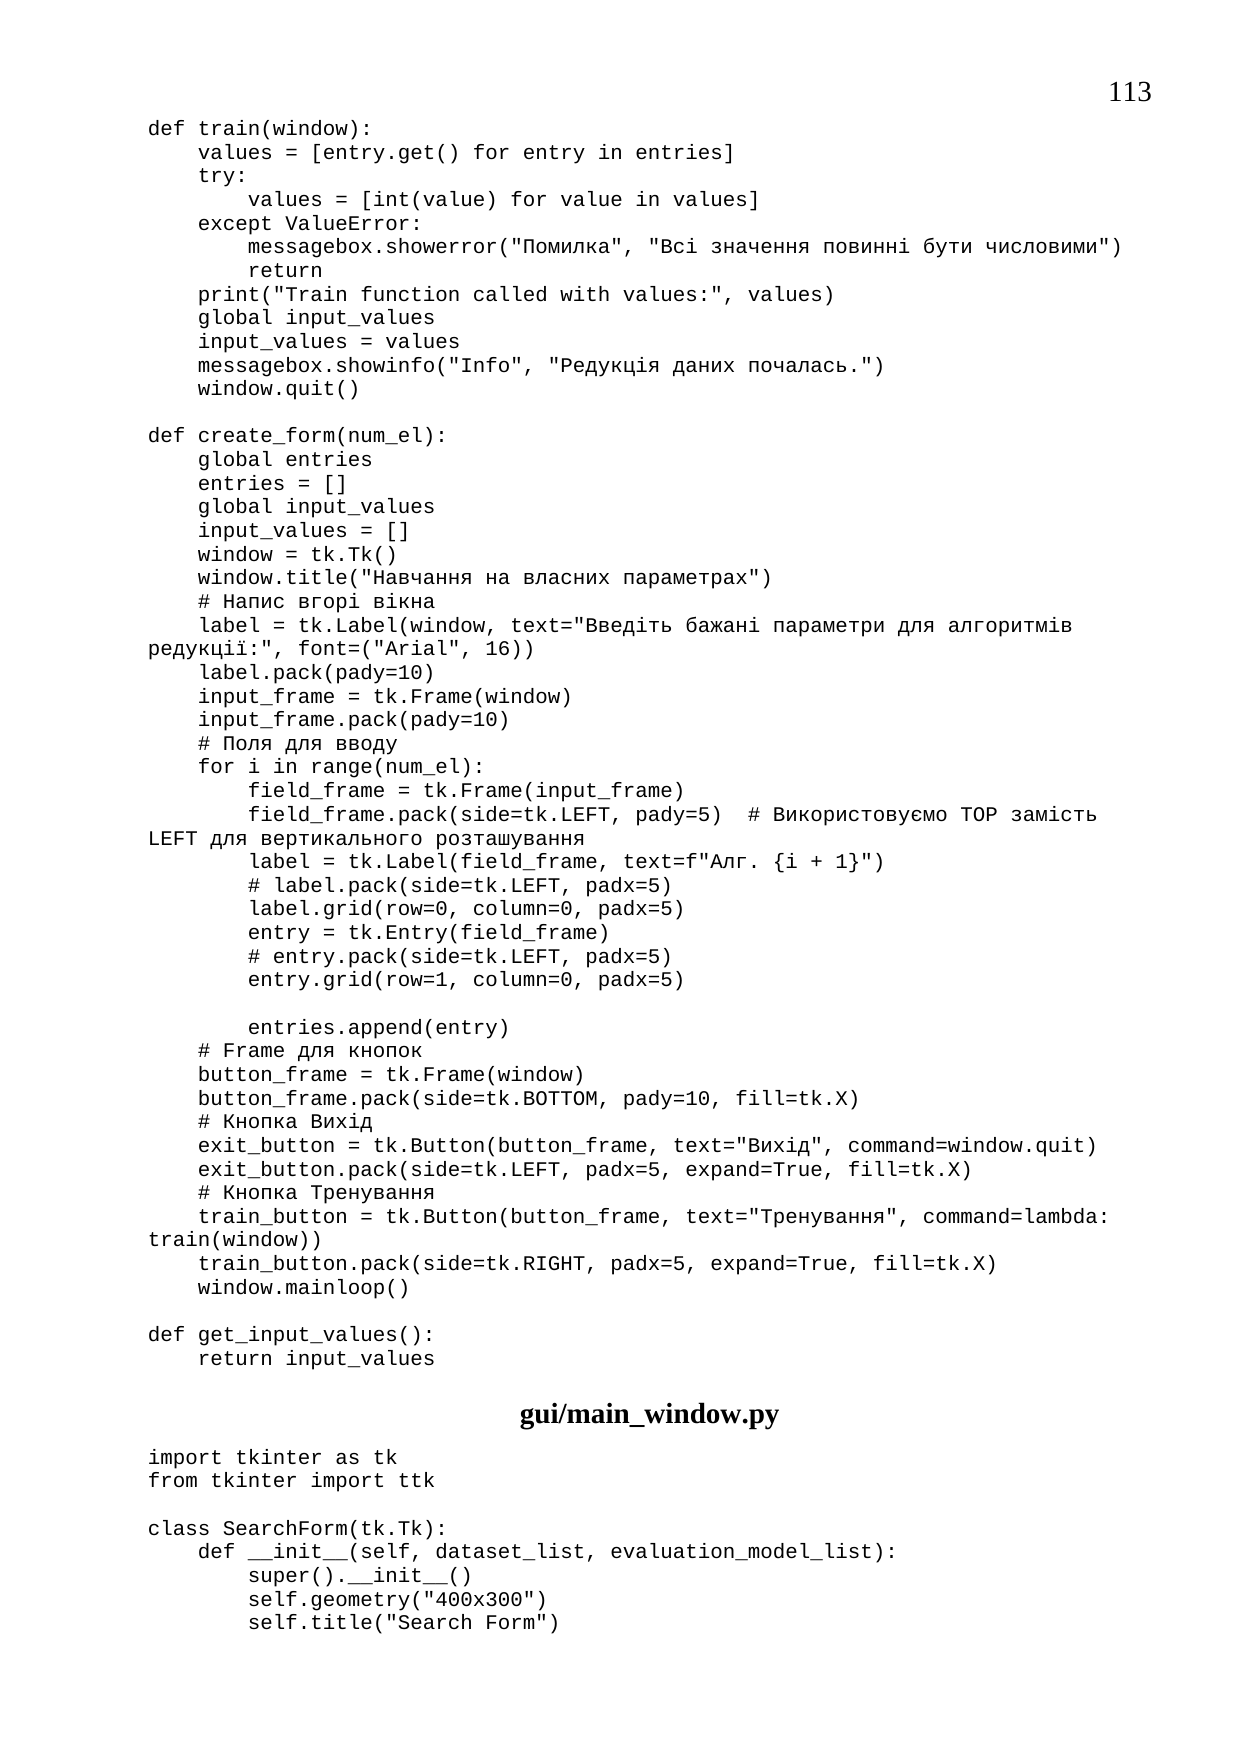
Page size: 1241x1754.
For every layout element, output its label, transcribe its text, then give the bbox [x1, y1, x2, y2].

text entry = tk.Entry(field_frame) [148, 922, 1152, 946]
text exit_button.pack(side=tk.LEFT, padx=5, expand=True, fill=tk.X) [148, 1158, 1152, 1182]
text button_frame.pack(side=tk.BOTTOM, pady=10, fill=tk.X) [148, 1088, 1152, 1111]
text def __init__(self, dataset_list, evaluation_model_list): [148, 1541, 1152, 1565]
text label.pack(pady=10) [148, 662, 1152, 686]
text train_button = tk.Button(button_frame, text="Тренування", command=lambda: train(window)) [148, 1206, 1152, 1253]
text entry.grid(row=1, column=0, padx=5) [148, 969, 1152, 993]
text gui/main_window.py [148, 1396, 1152, 1430]
text def create_form(num_el): [148, 426, 1152, 449]
text # Поля для вводу [148, 733, 1152, 757]
text input_frame = tk.Frame(window) [148, 686, 1152, 709]
text # Frame для кнопок [148, 1040, 1152, 1064]
text window.title("Навчання на власних параметрах") [148, 567, 1152, 591]
text input_frame.pack(pady=10) [148, 709, 1152, 733]
text messagebox.showinfo("Info", "Редукція даних почалась.") [148, 354, 1152, 378]
text field_frame = tk.Frame(input_frame) [148, 780, 1152, 804]
text input_values = values [148, 331, 1152, 354]
text global entries [148, 449, 1152, 473]
text label = tk.Label(field_frame, text=f"Алг. {i + 1}") [148, 851, 1152, 875]
text train_button.pack(side=tk.RIGHT, padx=5, expand=True, fill=tk.X) [148, 1253, 1152, 1277]
text # Напис вгорі вікна [148, 591, 1152, 615]
text input_values = [] [148, 520, 1152, 544]
text # entry.pack(side=tk.LEFT, padx=5) [148, 946, 1152, 969]
text # label.pack(side=tk.LEFT, padx=5) [148, 875, 1152, 898]
text values = [int(value) for value in values] [148, 189, 1152, 213]
text from tkinter import ttk [148, 1470, 1152, 1494]
text try: [148, 165, 1152, 189]
text entries = [] [148, 473, 1152, 496]
text import tkinter as tk [148, 1447, 1152, 1470]
text self.title("Search Form") [148, 1612, 1152, 1636]
text messagebox.showerror("Помилка", "Всі значення повинні бути числовими") [148, 236, 1152, 260]
text for i in range(num_el): [148, 757, 1152, 780]
text button_frame = tk.Frame(window) [148, 1064, 1152, 1088]
text def train(window): [148, 118, 1152, 142]
text except ValueError: [148, 213, 1152, 236]
text window.mainloop() [148, 1277, 1152, 1300]
text print("Train function called with values:", values) [148, 284, 1152, 307]
text label.grid(row=0, column=0, padx=5) [148, 898, 1152, 922]
text super().__init__() [148, 1565, 1152, 1588]
text # Кнопка Вихід [148, 1111, 1152, 1135]
text exit_button = tk.Button(button_frame, text="Вихід", command=window.quit) [148, 1135, 1152, 1158]
text self.geometry("400x300") [148, 1588, 1152, 1612]
text # Кнопка Тренування [148, 1182, 1152, 1206]
text return [148, 260, 1152, 284]
text window = tk.Tk() [148, 544, 1152, 567]
text entries.append(entry) [148, 1017, 1152, 1040]
text def get_input_values(): [148, 1324, 1152, 1348]
text label = tk.Label(window, text="Введіть бажані параметри для алгоритмів редукції:", font=("Arial", 16)) [148, 615, 1152, 662]
text global input_values [148, 496, 1152, 520]
text values = [entry.get() for entry in entries] [148, 142, 1152, 165]
text field_frame.pack(side=tk.LEFT, pady=5) # Використовуємо TOP замість LEFT для вертикального розташування [148, 804, 1152, 851]
text return input_values [148, 1348, 1152, 1371]
text global input_values [148, 307, 1152, 331]
text class SearchForm(tk.Tk): [148, 1518, 1152, 1541]
text window.quit() [148, 378, 1152, 402]
